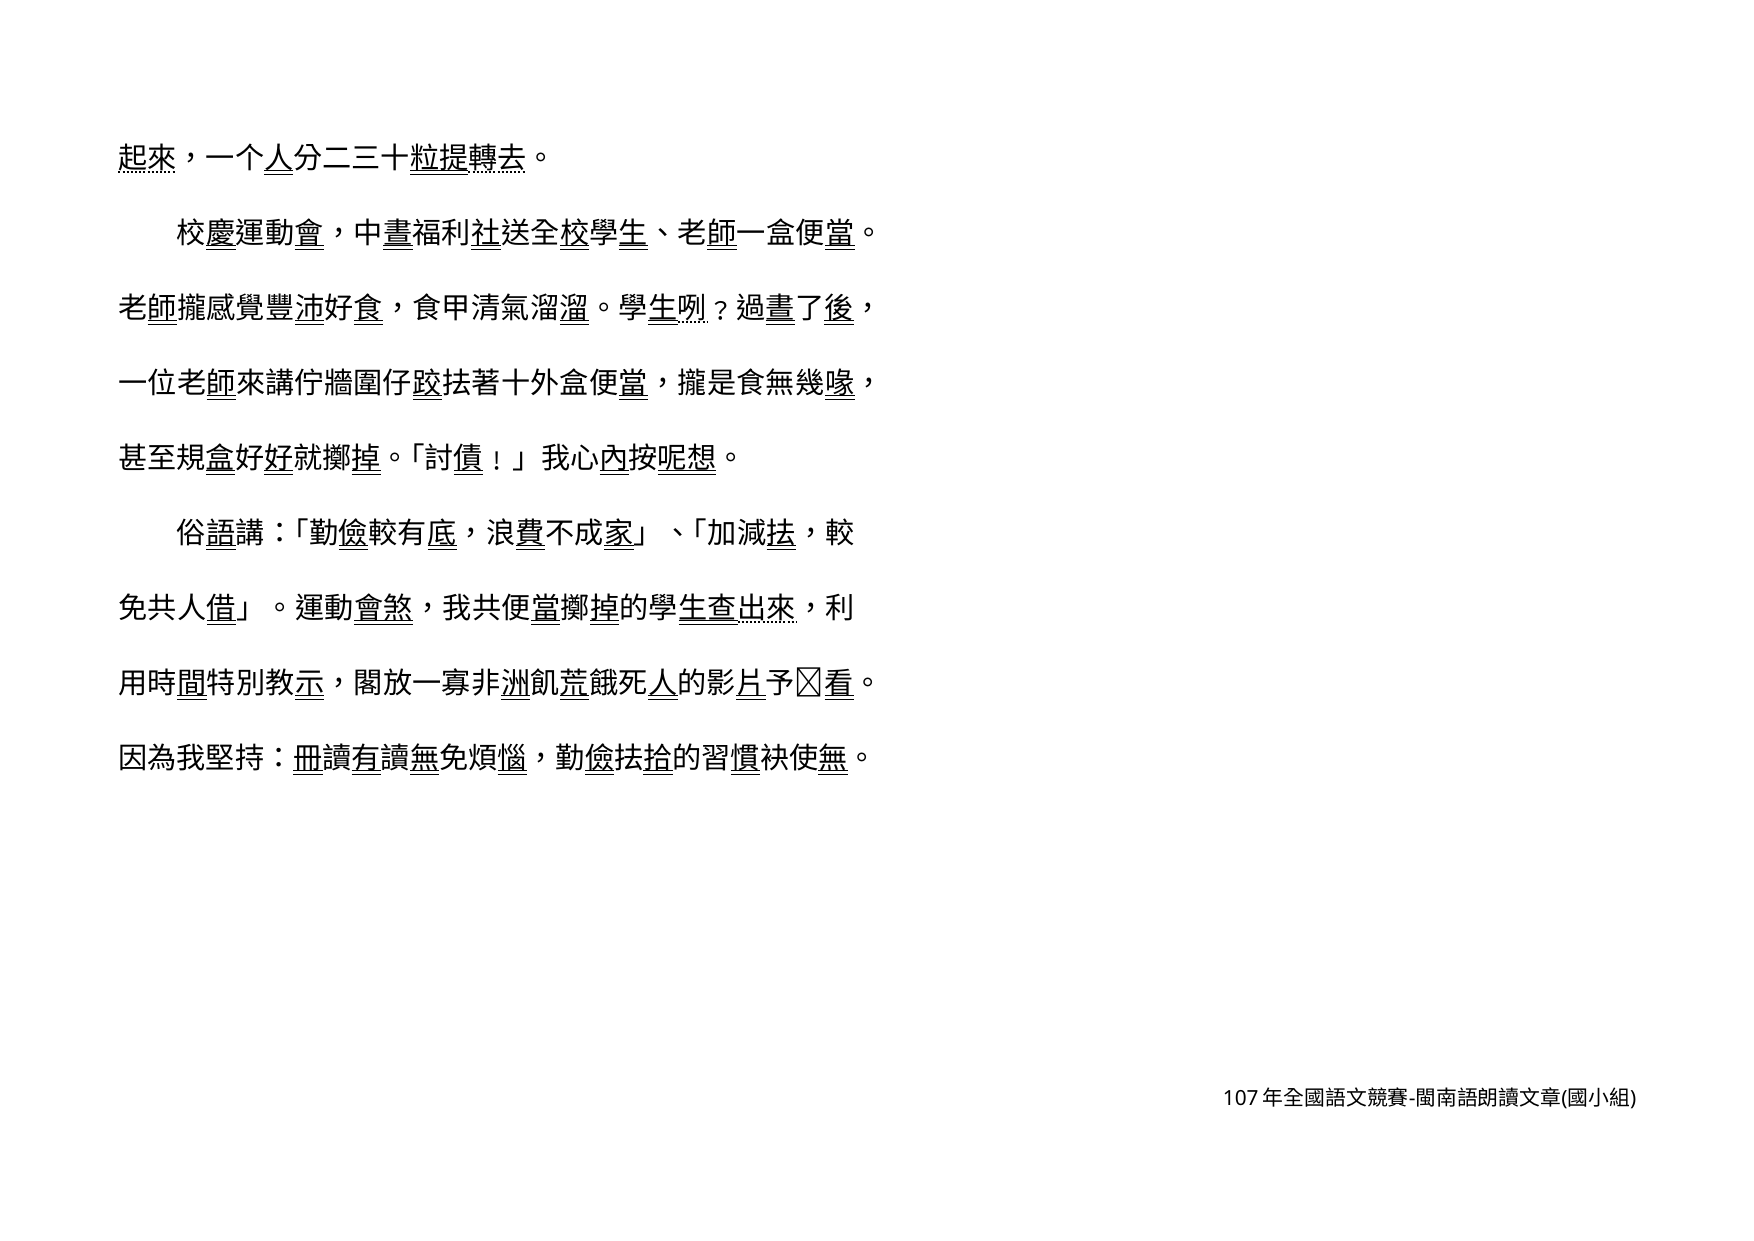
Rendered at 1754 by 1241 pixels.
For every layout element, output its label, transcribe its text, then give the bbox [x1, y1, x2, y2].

text 俗語講：｢勤儉較有底，浪費不成家」、｢加減抾，較免共人借」。運動會煞，我共便當擲掉的學生查出來，利用時間特別教示，閣放一寡非洲飢荒餓死人的影片予看。因為我堅持：冊讀有讀無免煩惱，勤儉抾拾的習慣袂使無。 [118, 493, 855, 793]
text 校慶運動會，中晝福利社送全校學生、老師一盒便當。老師攏感覺豐沛好食，食甲清氣溜溜。學生咧﹖過晝了後，一位老師來講佇牆圍仔跤抾著十外盒便當，攏是食無幾喙，甚至規盒好好就擲掉。｢討債﹗」我心內按呢想。 [118, 193, 855, 493]
text 有一擺𤆬學生出外去考試，旅館提供早頓，逐个人攏有一粒鹹鴨卵。結果，百外个學生干焦有五个共卵殼擘開，提來配糜，其他的攏是規粒好好，佮食賰的物件濫濫做伙，欲予服務人員倒落潘桶。有夠拍損﹗阮趕緊佮教官去共窮起來，一个人分二三十粒提轉去。 [118, 118, 855, 193]
